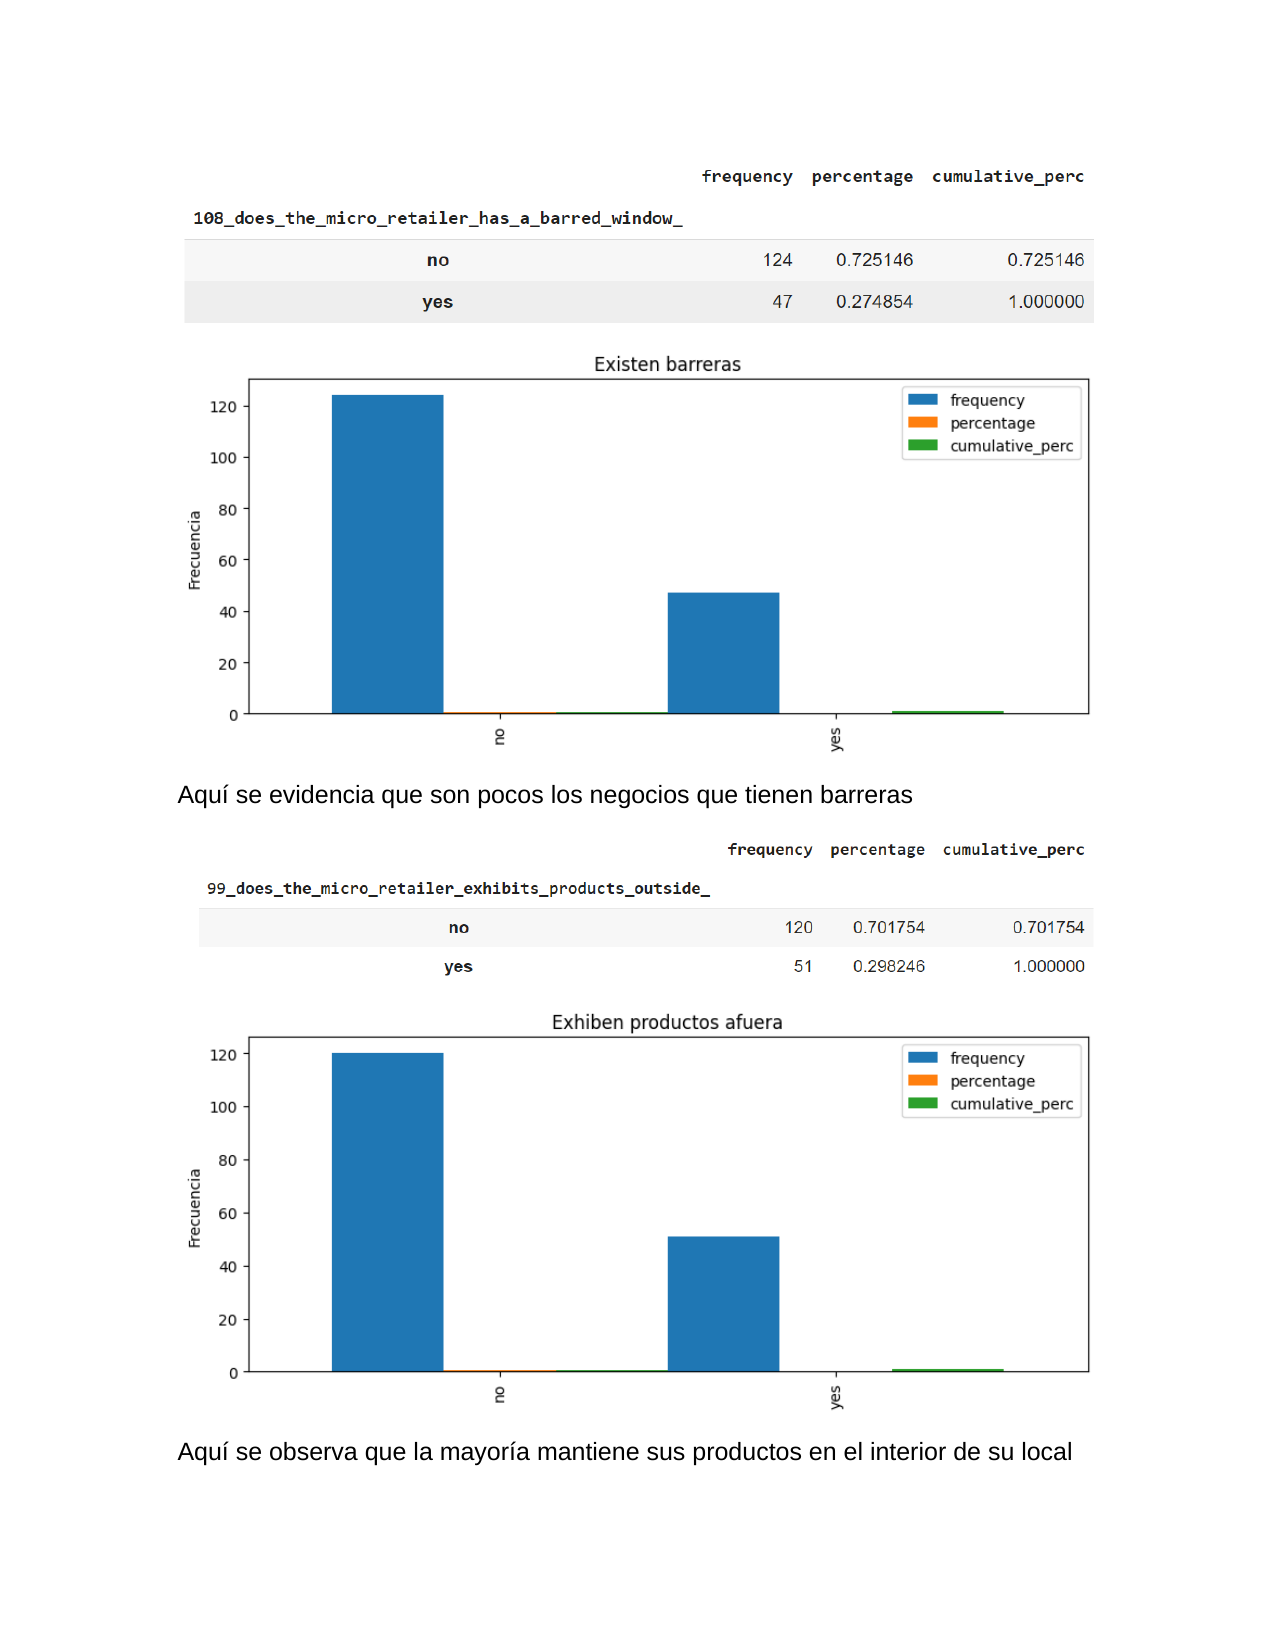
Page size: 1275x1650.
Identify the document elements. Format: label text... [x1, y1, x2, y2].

picture [177, 345, 1098, 761]
picture [177, 1003, 1098, 1419]
text Aquí se observa que la mayoría mantiene sus productos en el interior de su local [177, 1437, 1098, 1466]
text Aquí se evidencia que son pocos los negocios que tienen barreras [177, 780, 1098, 808]
picture [177, 827, 1098, 985]
picture [177, 147, 1098, 327]
